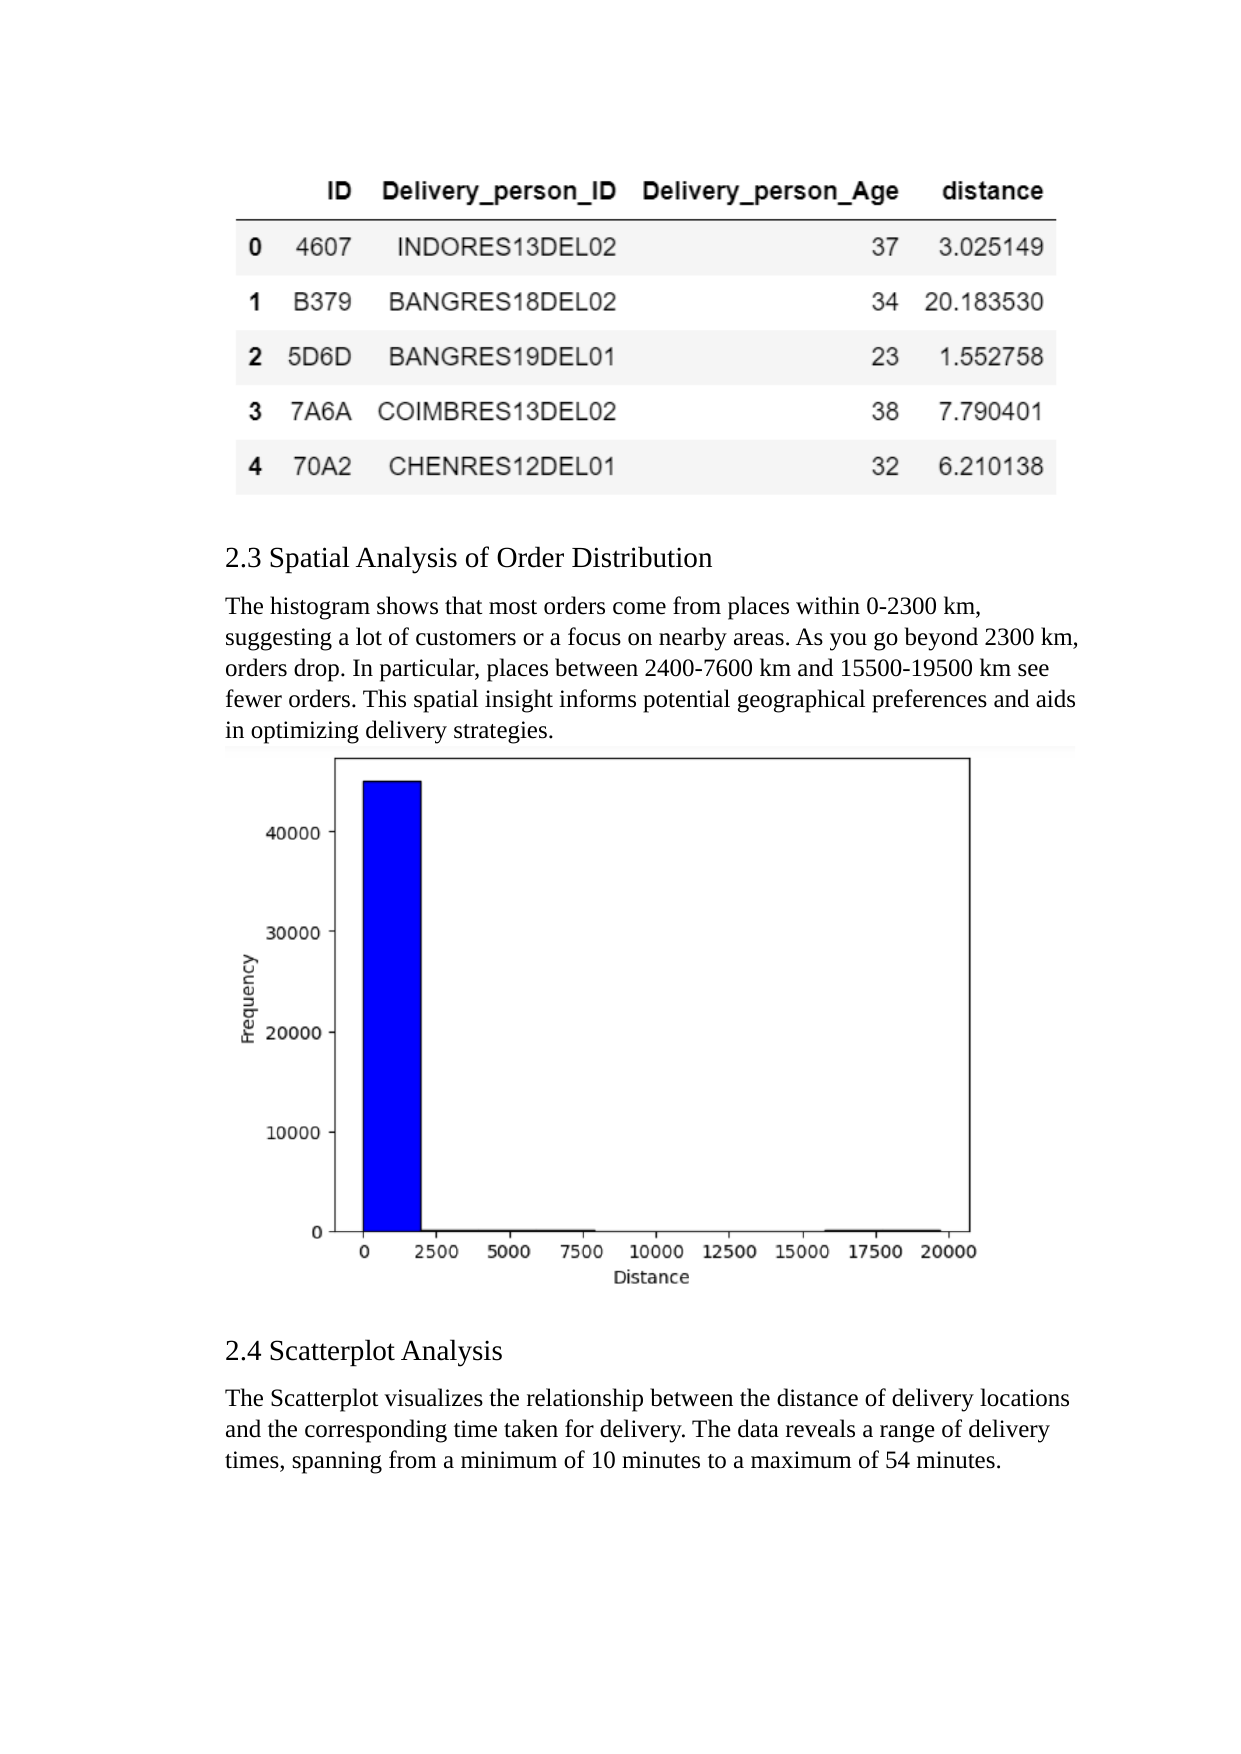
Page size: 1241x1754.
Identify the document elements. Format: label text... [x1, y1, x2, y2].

list The histogram shows that most orders come from places within 0-2300 km, suggesting a lot of customers or a focus on nearby areas. As you go beyond 2300 km, orders drop. In particular, places between 2400-7600 km and 15500-19500 km see fewer orders. This spatial insight informs potential geographical preferences and aids in optimizing delivery strategies. [225, 591, 1090, 744]
list The Scatterplot visualizes the relationship between the distance of delivery locations and the corresponding time taken for delivery. The data reveals a range of delivery times, spanning from a minimum of 10 minutes to a maximum of 54 minutes. [225, 1383, 1090, 1474]
picture [225, 746, 1075, 1301]
list 2.3 Spatial Analysis of Order Distribution [225, 541, 1090, 574]
list 2.4 Scatterplot Analysis [225, 1333, 1090, 1367]
picture [225, 150, 1069, 509]
